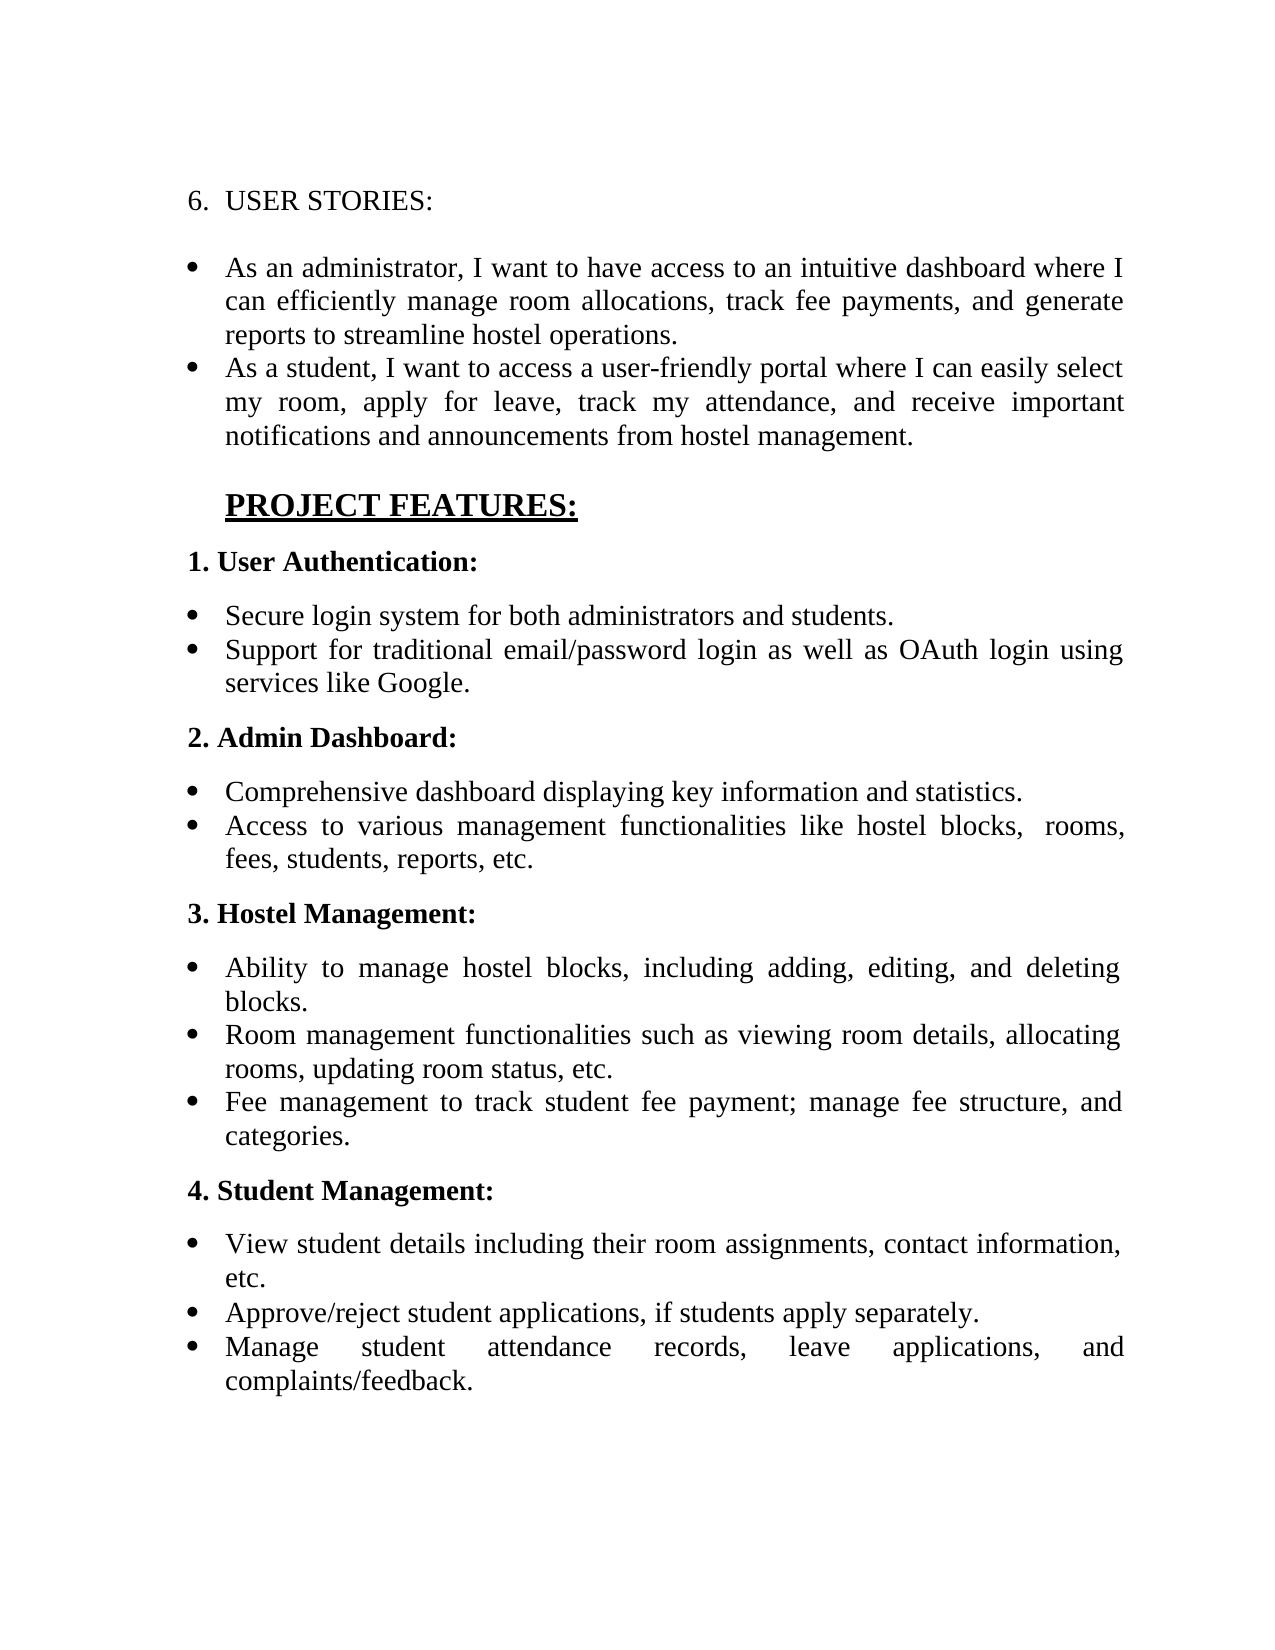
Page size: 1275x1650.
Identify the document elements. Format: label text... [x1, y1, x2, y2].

list Fee management to track student fee payment; manage fee structure, and categories. [187, 1084, 1124, 1152]
subtitle User Authentication: [187, 544, 1210, 578]
list Room management functionalities such as viewing room details, allocating rooms, updating room status, etc. [187, 1017, 1124, 1084]
subtitle Admin Dashboard: [187, 720, 1210, 754]
list As an administrator, I want to have access to an intuitive dashboard where I can efficiently manage room allocations, track fee payments, and generate reports to streamline hostel operations. [187, 250, 1124, 351]
subtitle Hostel Management: [187, 896, 1210, 930]
subtitle Student Management: [187, 1173, 1210, 1206]
subtitle PROJECT FEATURES: [225, 485, 1210, 524]
list Manage student attendance records, leave applications, and complaints/feedback. [187, 1329, 1125, 1397]
list USER STORIES: [187, 183, 1210, 216]
list View student details including their room assignments, contact information, etc. [187, 1226, 1125, 1294]
list Ability to manage hostel blocks, including adding, editing, and deleting blocks. [187, 950, 1124, 1017]
list Support for traditional email/password login as well as OAuth login using services like Google. [187, 632, 1124, 699]
list Access to various management functionalities like hostel blocks, rooms, fees, students, reports, etc. [187, 808, 1125, 875]
list Approve/reject student applications, if students apply separately. [187, 1294, 1210, 1329]
list Comprehensive dashboard displaying key information and statistics. [187, 774, 1210, 808]
list Secure login system for both administrators and students. [187, 598, 1210, 632]
list As a student, I want to access a user-friendly portal where I can easily select my room, apply for leave, track my attendance, and receive important notifications and announcements from hostel management. [187, 351, 1125, 451]
